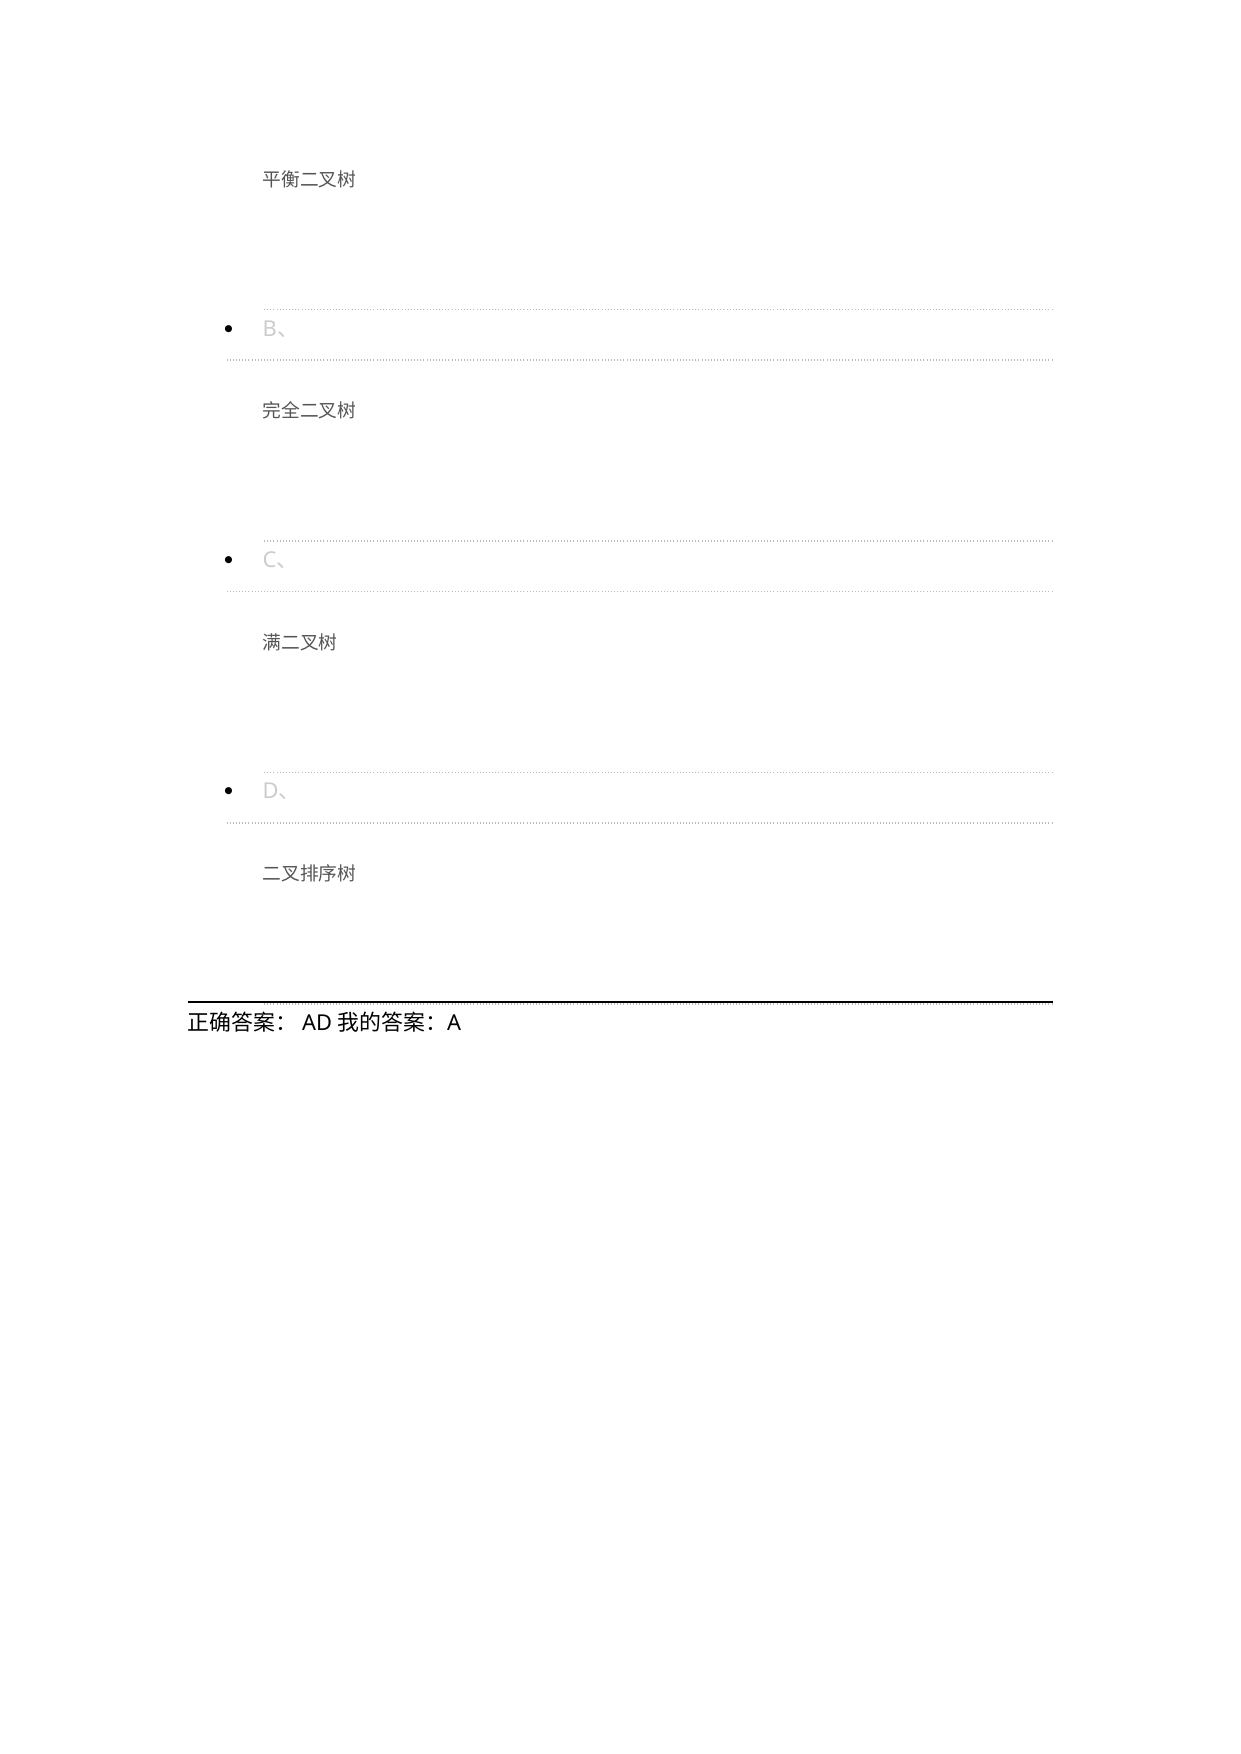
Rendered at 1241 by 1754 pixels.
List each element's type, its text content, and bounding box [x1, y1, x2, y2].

text 二叉排序树 [262, 856, 1053, 954]
text 完全二叉树 [262, 393, 1053, 491]
text 平衡二叉树 [262, 162, 1053, 259]
text 满二叉树 [262, 625, 1053, 722]
list D、 [225, 773, 1053, 824]
list B、 [225, 310, 1053, 361]
list C、 [225, 542, 1053, 592]
text 正确答案： AD 我的答案：A [187, 1004, 1053, 1037]
